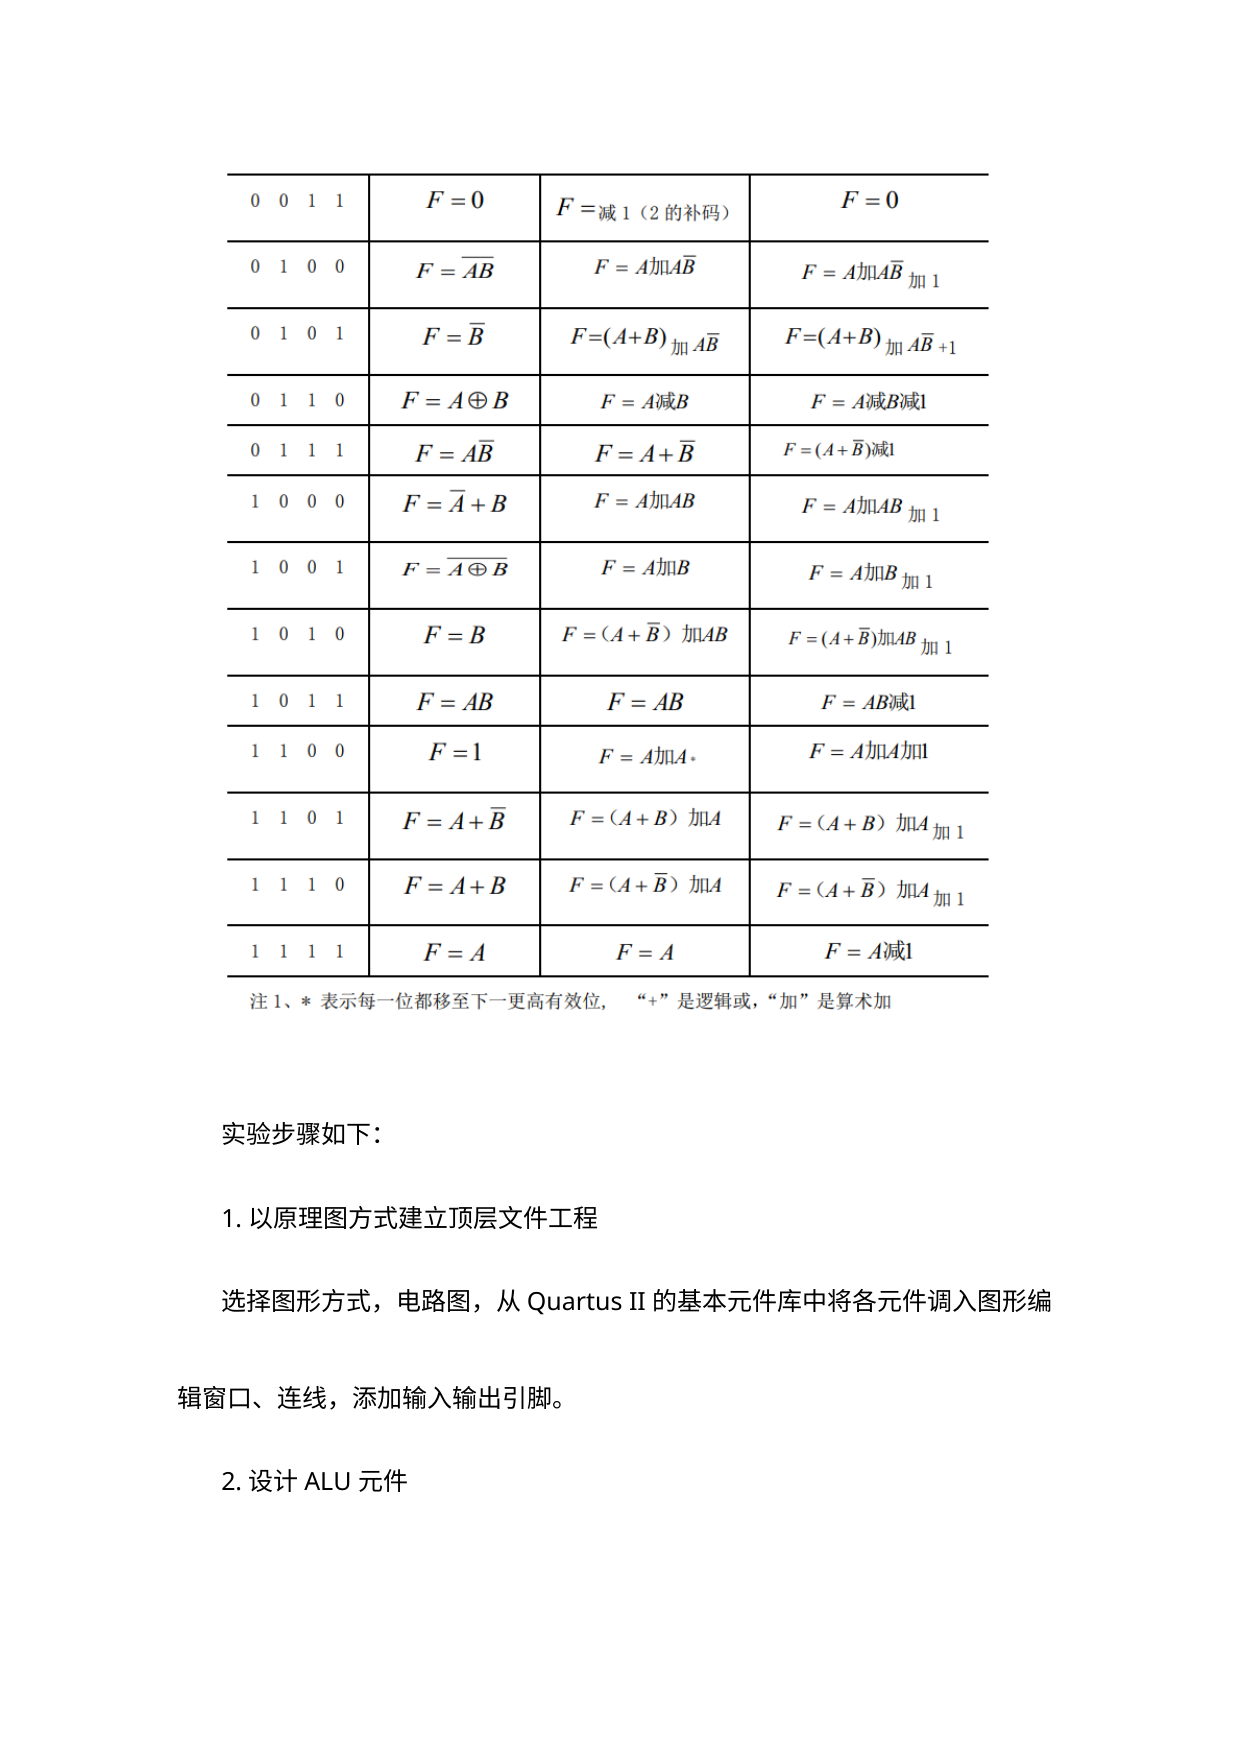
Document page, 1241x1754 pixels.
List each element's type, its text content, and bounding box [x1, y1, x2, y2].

text 实验步骤如下： [177, 1101, 1063, 1166]
text 选择图形方式，电路图，从 Quartus II 的基本元件库中将各元件调入图形编辑窗口、连线，添加输入输出引脚。 [177, 1267, 1063, 1429]
text 1. 以原理图方式建立顶层文件工程 [177, 1184, 1063, 1249]
text 2. 设计 ALU 元件 [177, 1447, 1063, 1512]
picture [220, 161, 998, 1015]
